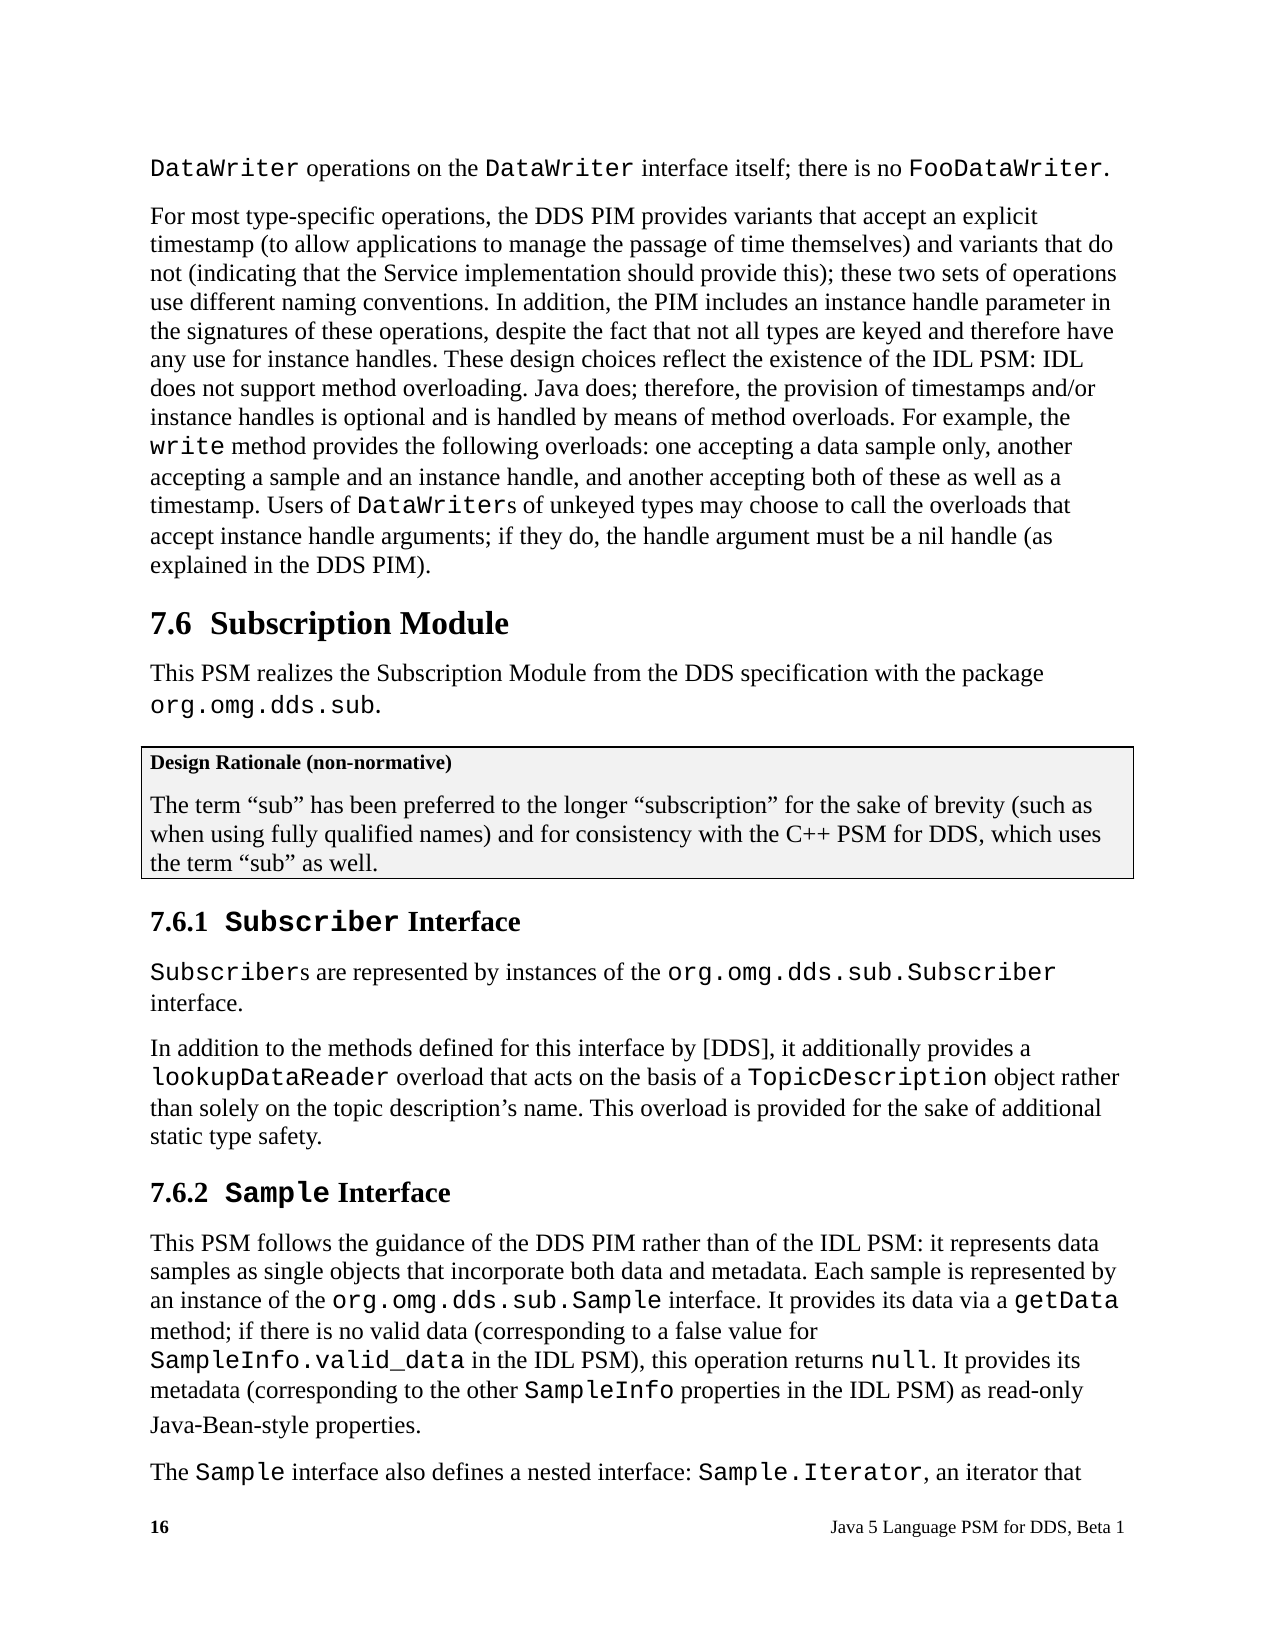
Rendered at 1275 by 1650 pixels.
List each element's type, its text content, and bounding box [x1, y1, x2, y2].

text Design Rationale (non-normative) [142, 748, 1133, 774]
text In addition to the methods defined for this interface by [DDS], it additionally provides a lookupDataReader overload that acts on the basis of a TopicDescription object rather than solely on the topic description’s name. This overload is provided for the sake of additional static type safety. [150, 1033, 1125, 1150]
text For most type-specific operations, the DDS PIM provides variants that accept an explicit timestamp (to allow applications to manage the passage of time themselves) and variants that do not (indicating that the Service implementation should provide this); these two sets of operations use different naming conventions. In addition, the PIM includes an instance handle parameter in the signatures of these operations, despite the fact that not all types are keyed and therefore have any use for instance handles. These design choices reflect the existence of the IDL PSM: IDL does not support method overloading. Java does; therefore, the provision of timestamps and/or instance handles is optional and is handled by means of method overloads. For example, the write method provides the following overloads: one accepting a data sample only, another accepting a sample and an instance handle, and another accepting both of these as well as a timestamp. Users of DataWriters of unkeyed types may choose to call the overloads that accept instance handle arguments; if they do, the handle argument must be a nil handle (as explained in the DDS PIM). [150, 201, 1125, 579]
text Subscribers are represented by instances of the org.omg.dds.sub.Subscriber interface. [150, 957, 1125, 1017]
subtitle Subscriber Interface [150, 904, 1125, 941]
subtitle Subscription Module [150, 604, 1125, 642]
subtitle Sample Interface [150, 1175, 1125, 1211]
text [150, 150, 1125, 184]
text The term “sub” has been preferred to the longer “subscription” for the sake of brevity (such as when using fully qualified names) and for consistency with the C++ PSM for DDS, which uses the term “sub” as well. [142, 787, 1133, 878]
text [150, 1457, 1125, 1488]
text This PSM realizes the Subscription Module from the DDS specification with the package org.omg.dds.sub. [150, 658, 1125, 721]
